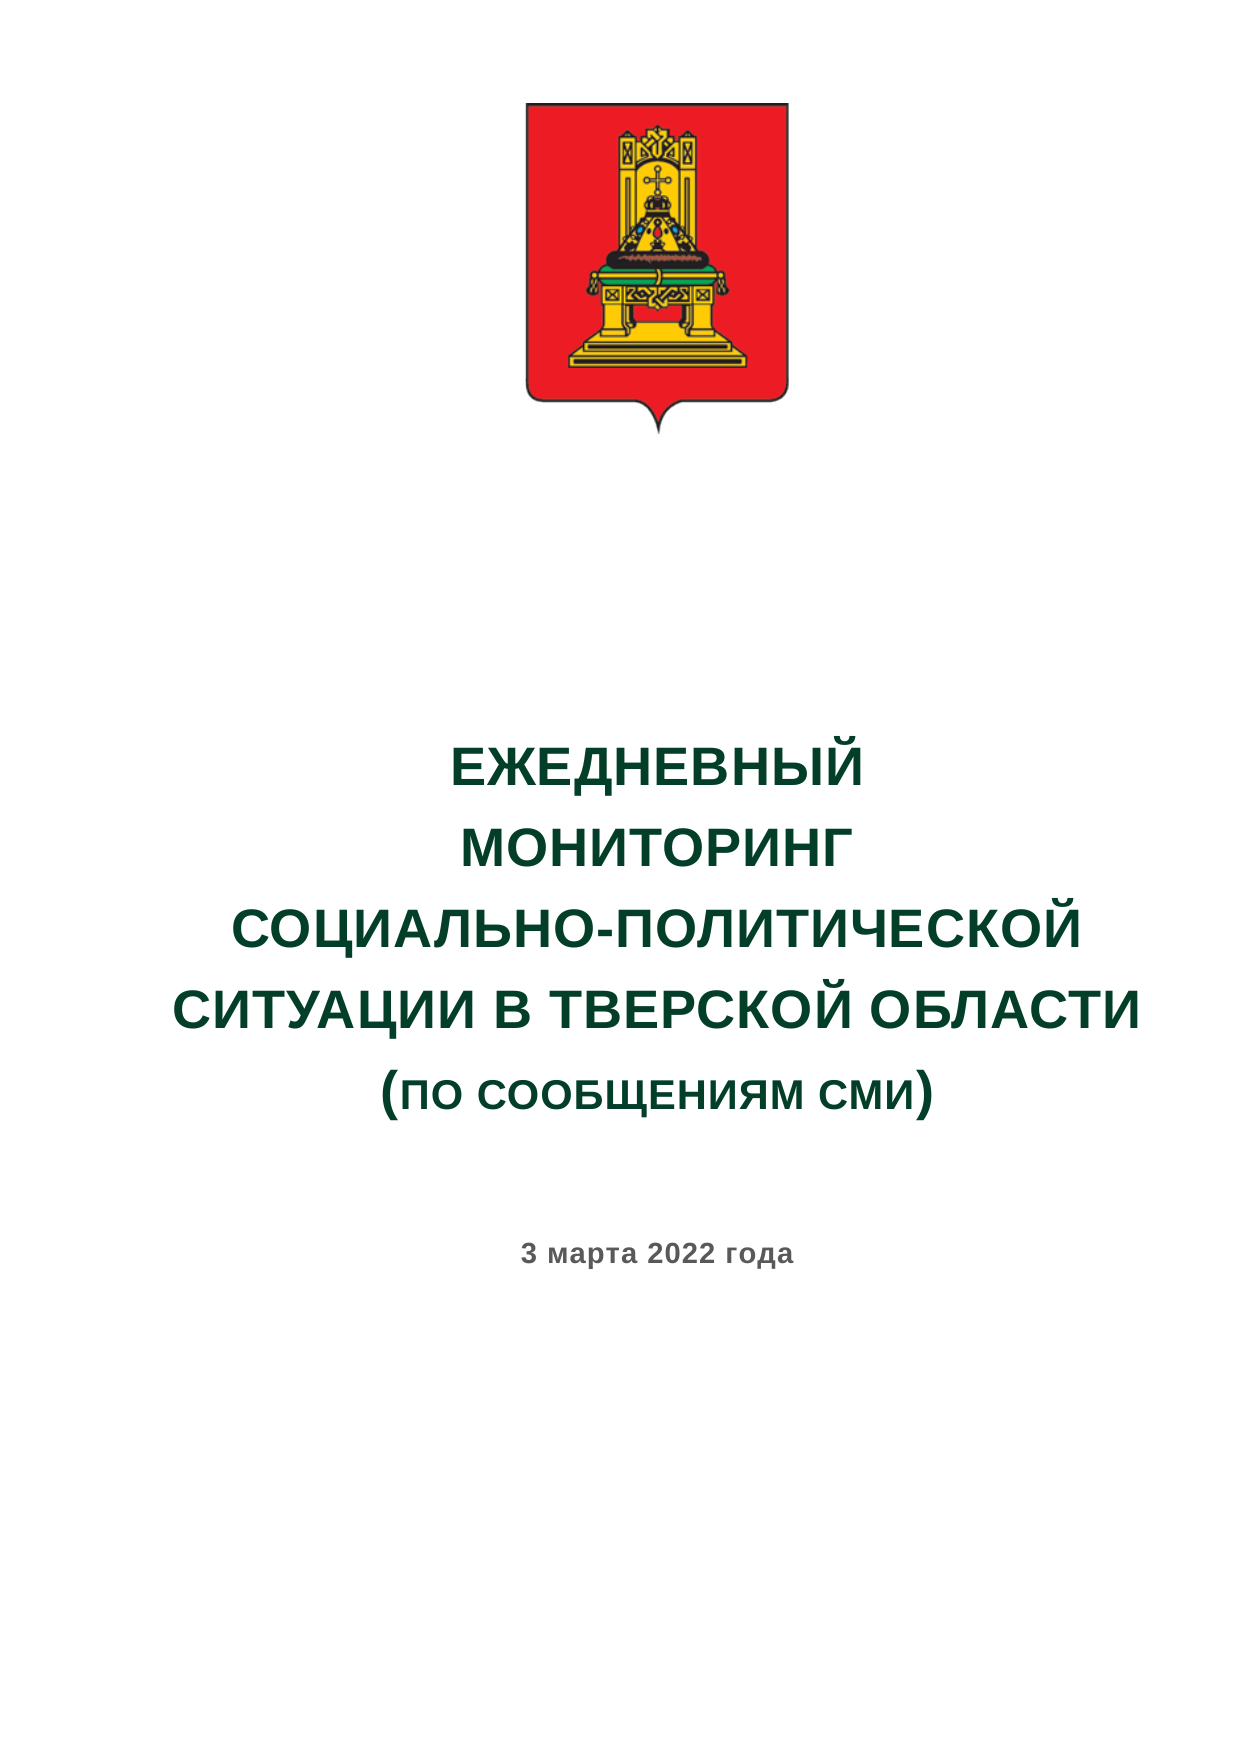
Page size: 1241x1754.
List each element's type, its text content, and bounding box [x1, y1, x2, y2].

text (ПО СООБЩЕНИЯМ СМИ) [118, 1059, 1196, 1121]
text ежедневный [118, 735, 1196, 797]
picture [525, 103, 789, 434]
subtitle 3 марта 2022 года [118, 1236, 1196, 1269]
text СОЦИАЛЬНО-ПОЛИТИЧЕСКОЙ СИТУАЦИИ В Тверской ОБЛАСТИ [118, 897, 1196, 1040]
text МОНИТОРИНГ [118, 816, 1196, 878]
